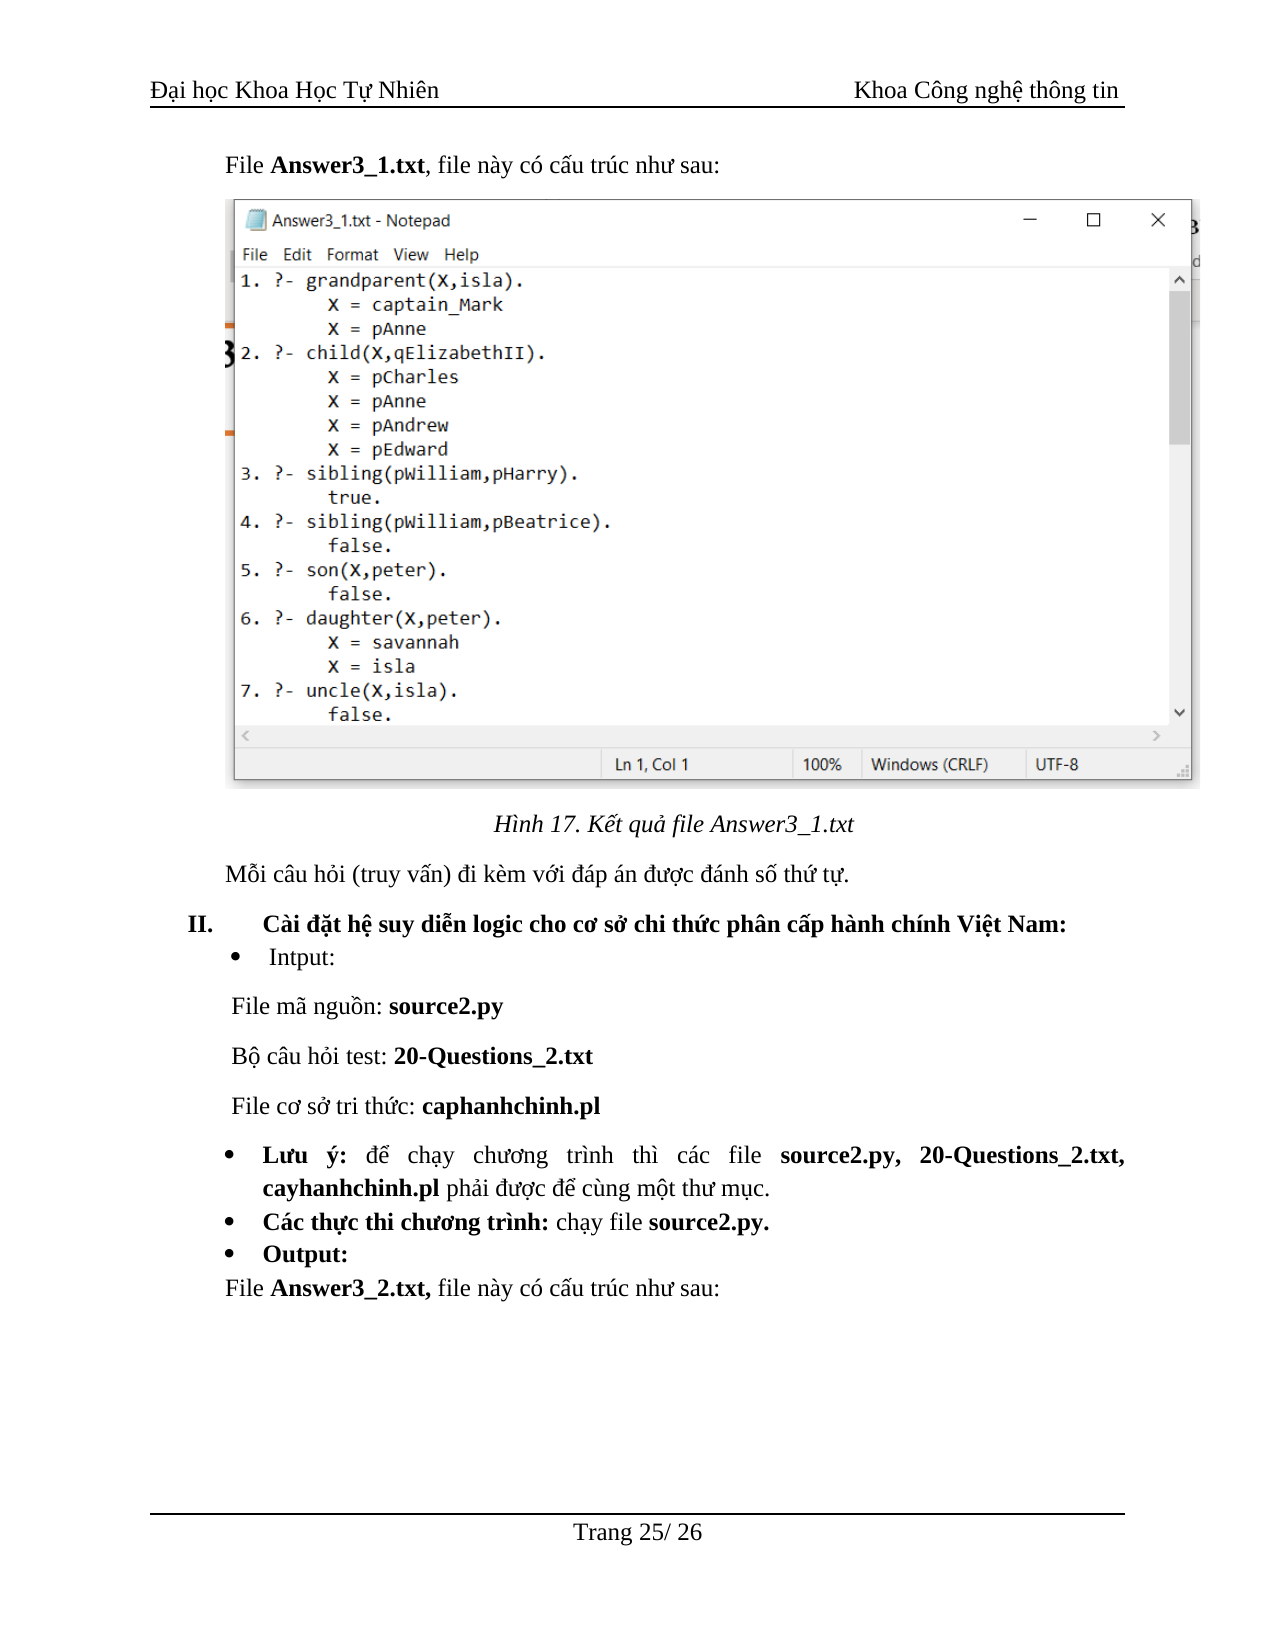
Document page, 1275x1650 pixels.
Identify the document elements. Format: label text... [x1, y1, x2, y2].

list Lưu ý: để chạy chương trình thì các file source2.py, 20-Questions_2.txt, cayhanhchinh.pl phải được để cùng một thư mục. [225, 1141, 1125, 1202]
text File Answer3_1.txt, file này có cấu trúc như sau: [225, 150, 1125, 179]
list Output: [225, 1239, 1125, 1268]
subtitle Cài đặt hệ suy diễn logic cho cơ sở chi thức phân cấp hành chính Việt Nam: [187, 909, 1125, 937]
list File Answer3_2.txt, file này có cấu trúc như sau: [225, 1273, 1125, 1301]
picture [225, 199, 1200, 789]
text Hình 17. Kết quả file Answer3_1.txt [225, 809, 1125, 838]
text Bộ câu hỏi test: 20-Questions_2.txt [231, 1041, 1125, 1070]
list Intput: [231, 942, 1125, 971]
text File cơ sở tri thức: caphanhchinh.pl [231, 1091, 1125, 1119]
text File mã nguồn: source2.py [231, 991, 1125, 1020]
text Mỗi câu hỏi (truy vấn) đi kèm với đáp án được đánh số thứ tự. [225, 859, 1125, 888]
list Các thực thi chương trình: chạy file source2.py. [225, 1207, 1125, 1235]
